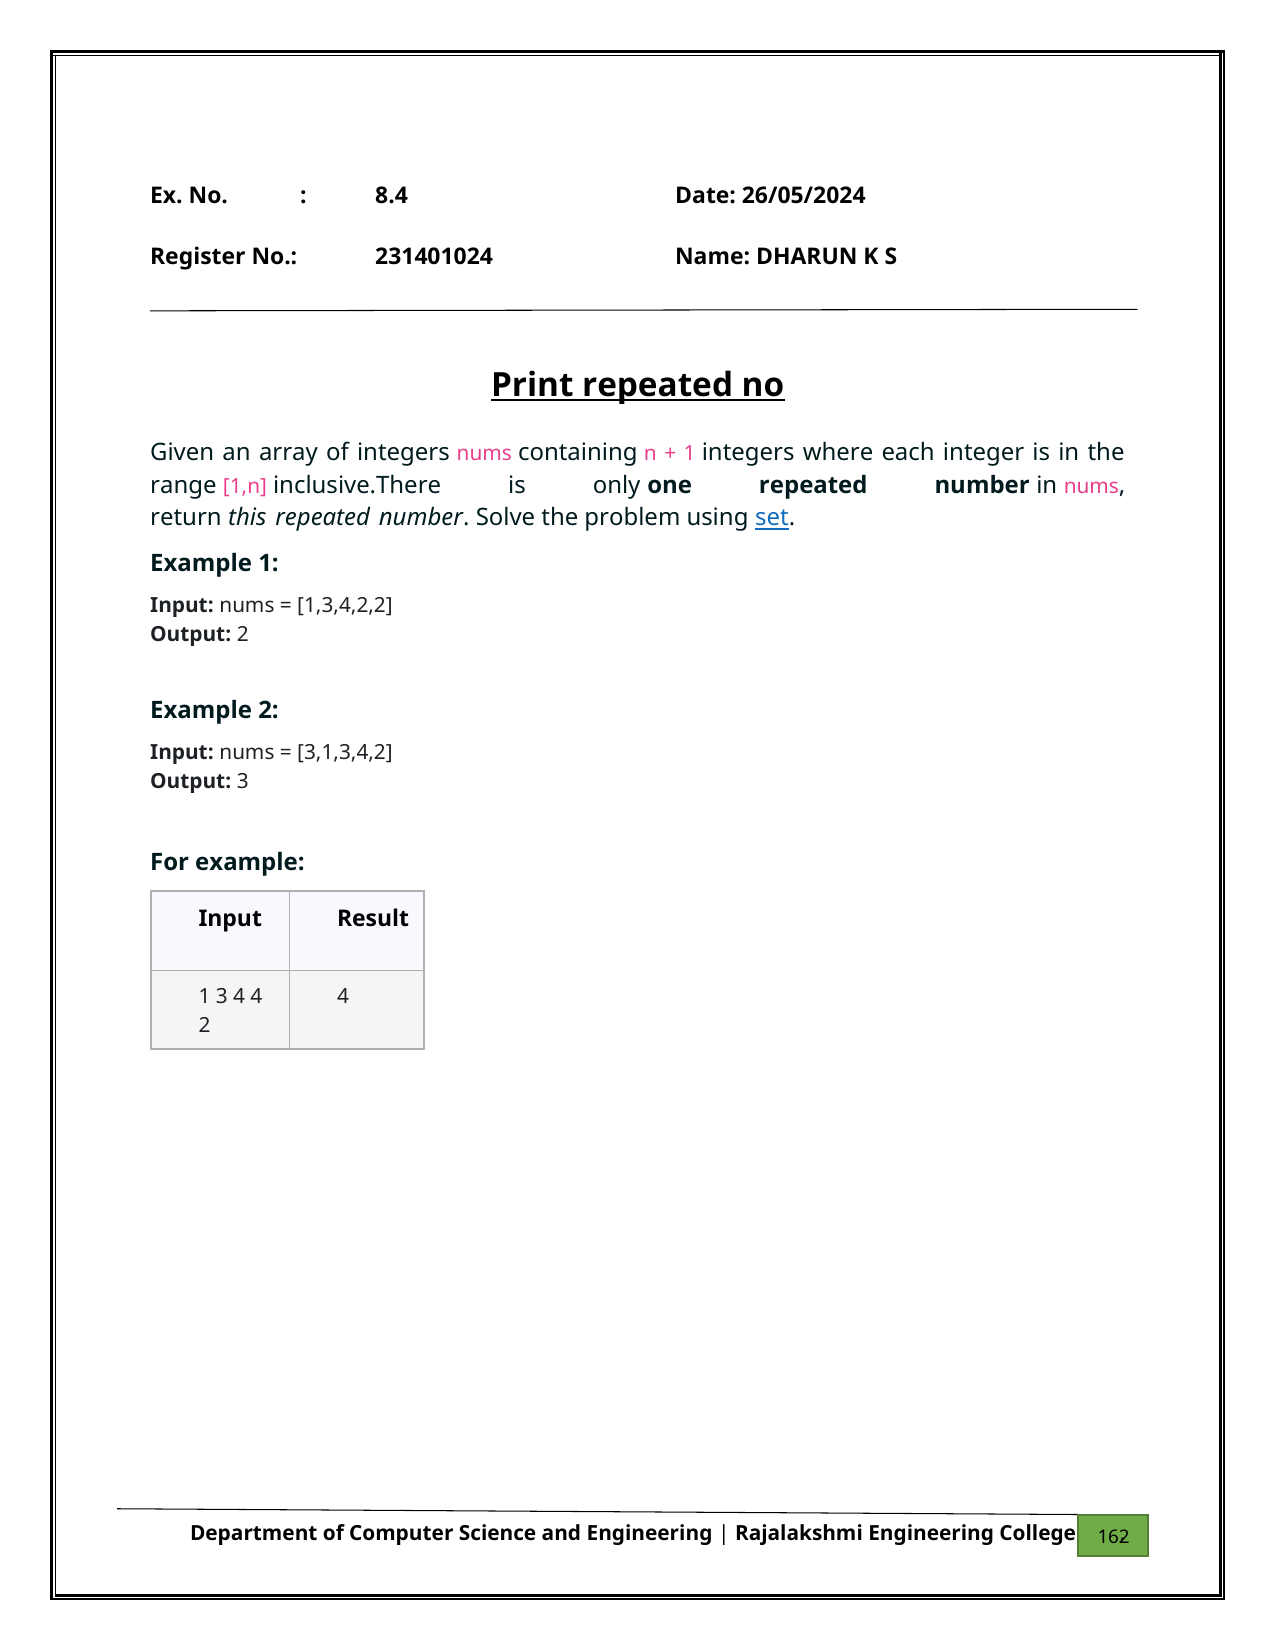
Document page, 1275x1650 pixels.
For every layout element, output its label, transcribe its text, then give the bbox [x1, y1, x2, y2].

text Given an array of integers nums containing n + 1 integers where each integer is in the range [1,n] inclusive.There is only one repeated number in nums, return this repeated number. Solve the problem using set. [150, 435, 1125, 533]
text For example: [150, 845, 1125, 877]
text Output: 3 [150, 766, 1125, 794]
table_cell 4 [290, 971, 423, 1048]
text Input: nums = [1,3,4,2,2] [150, 590, 1125, 619]
text Ex. No. : 8.4 Date: 26/05/2024 [150, 179, 1125, 210]
text Input: nums = [3,1,3,4,2] [150, 737, 1125, 766]
text Register No.: 231401024 Name: DHARUN K S [150, 239, 1125, 271]
text Output: 2 [150, 619, 1125, 647]
table_header Input [152, 892, 289, 970]
table_cell 1 3 4 4 2 [152, 971, 289, 1048]
table_header Result [290, 892, 423, 970]
text Example 2: [150, 692, 1125, 725]
text Example 1: [150, 545, 1125, 578]
text Print repeated no [150, 360, 1125, 406]
